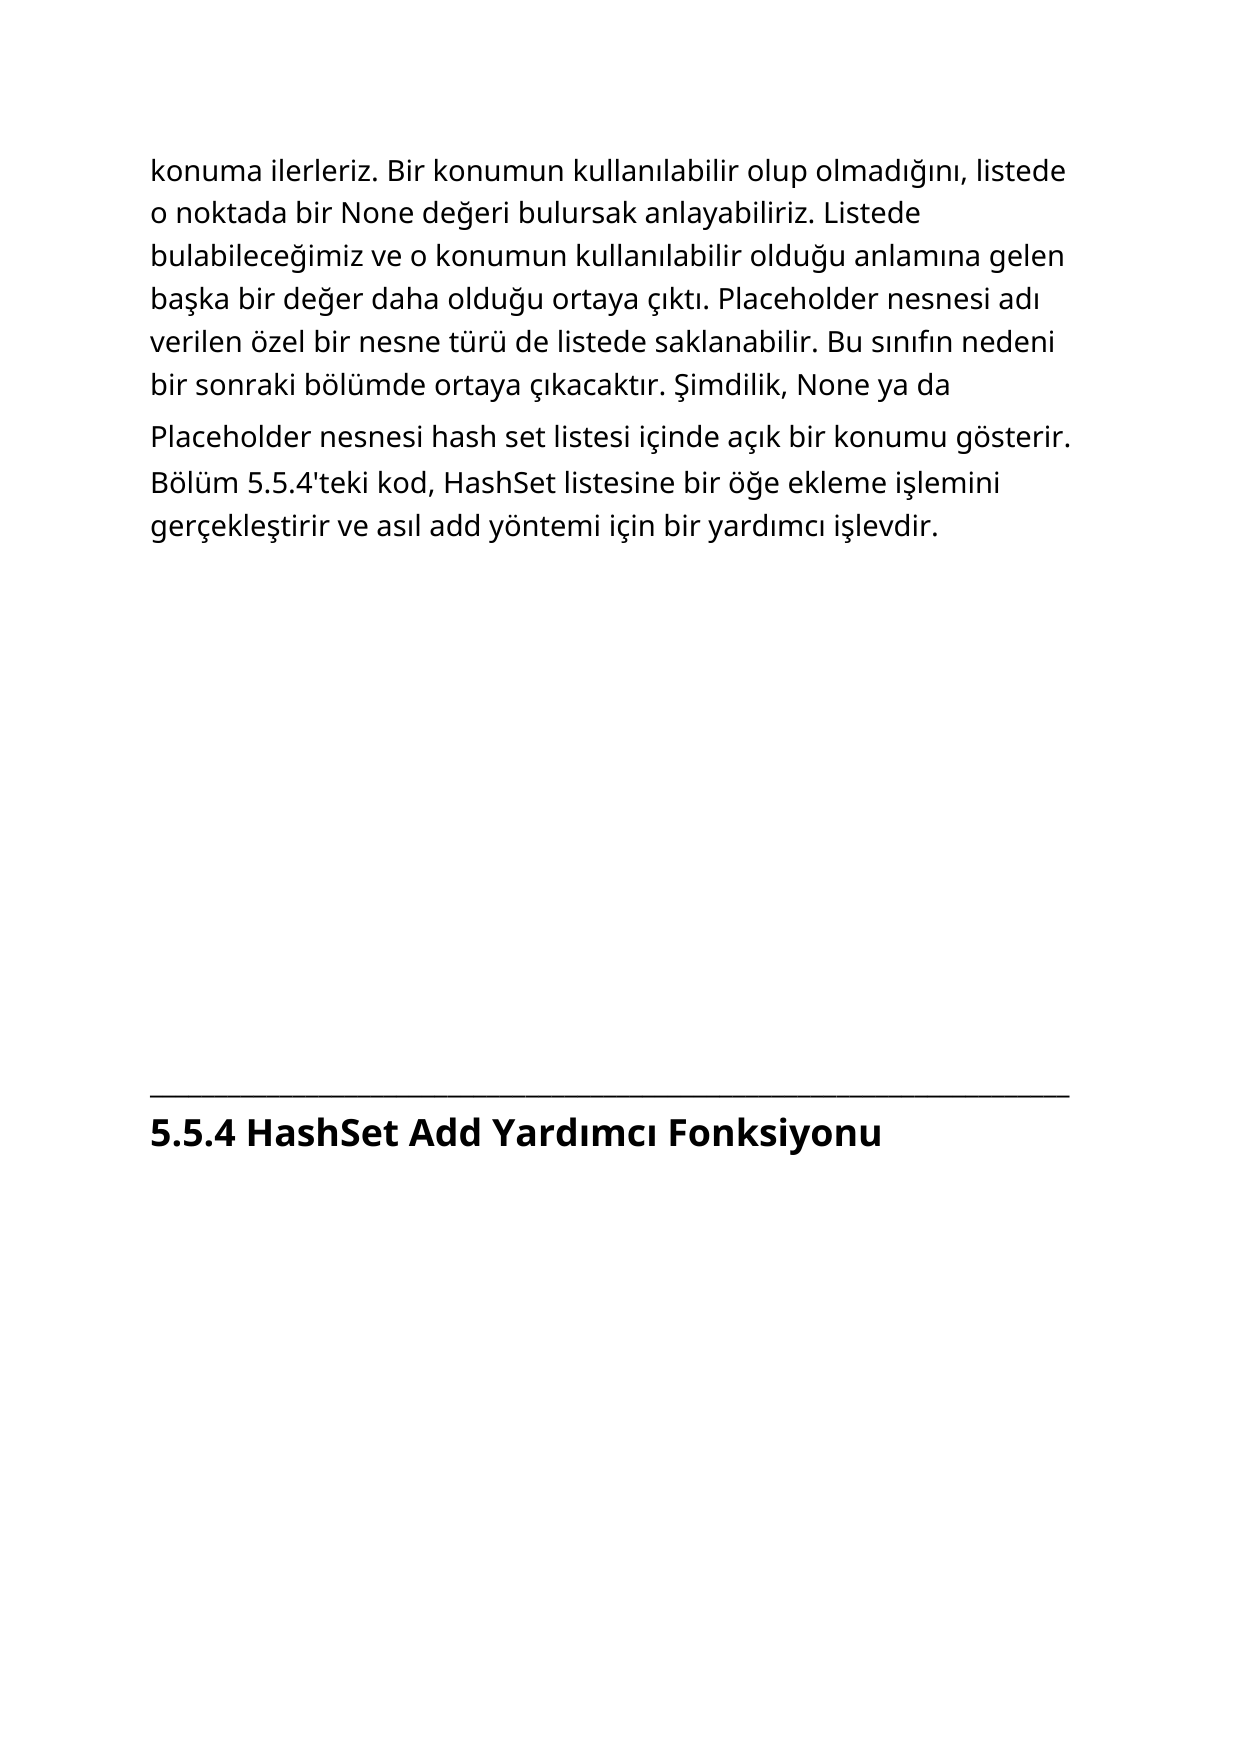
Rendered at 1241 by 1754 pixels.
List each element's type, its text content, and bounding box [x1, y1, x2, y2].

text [150, 150, 1090, 907]
text _______________________________________________________________________ 5.5.4 HashSet Add Yardımcı Fonksiyonu [150, 1062, 1090, 1157]
